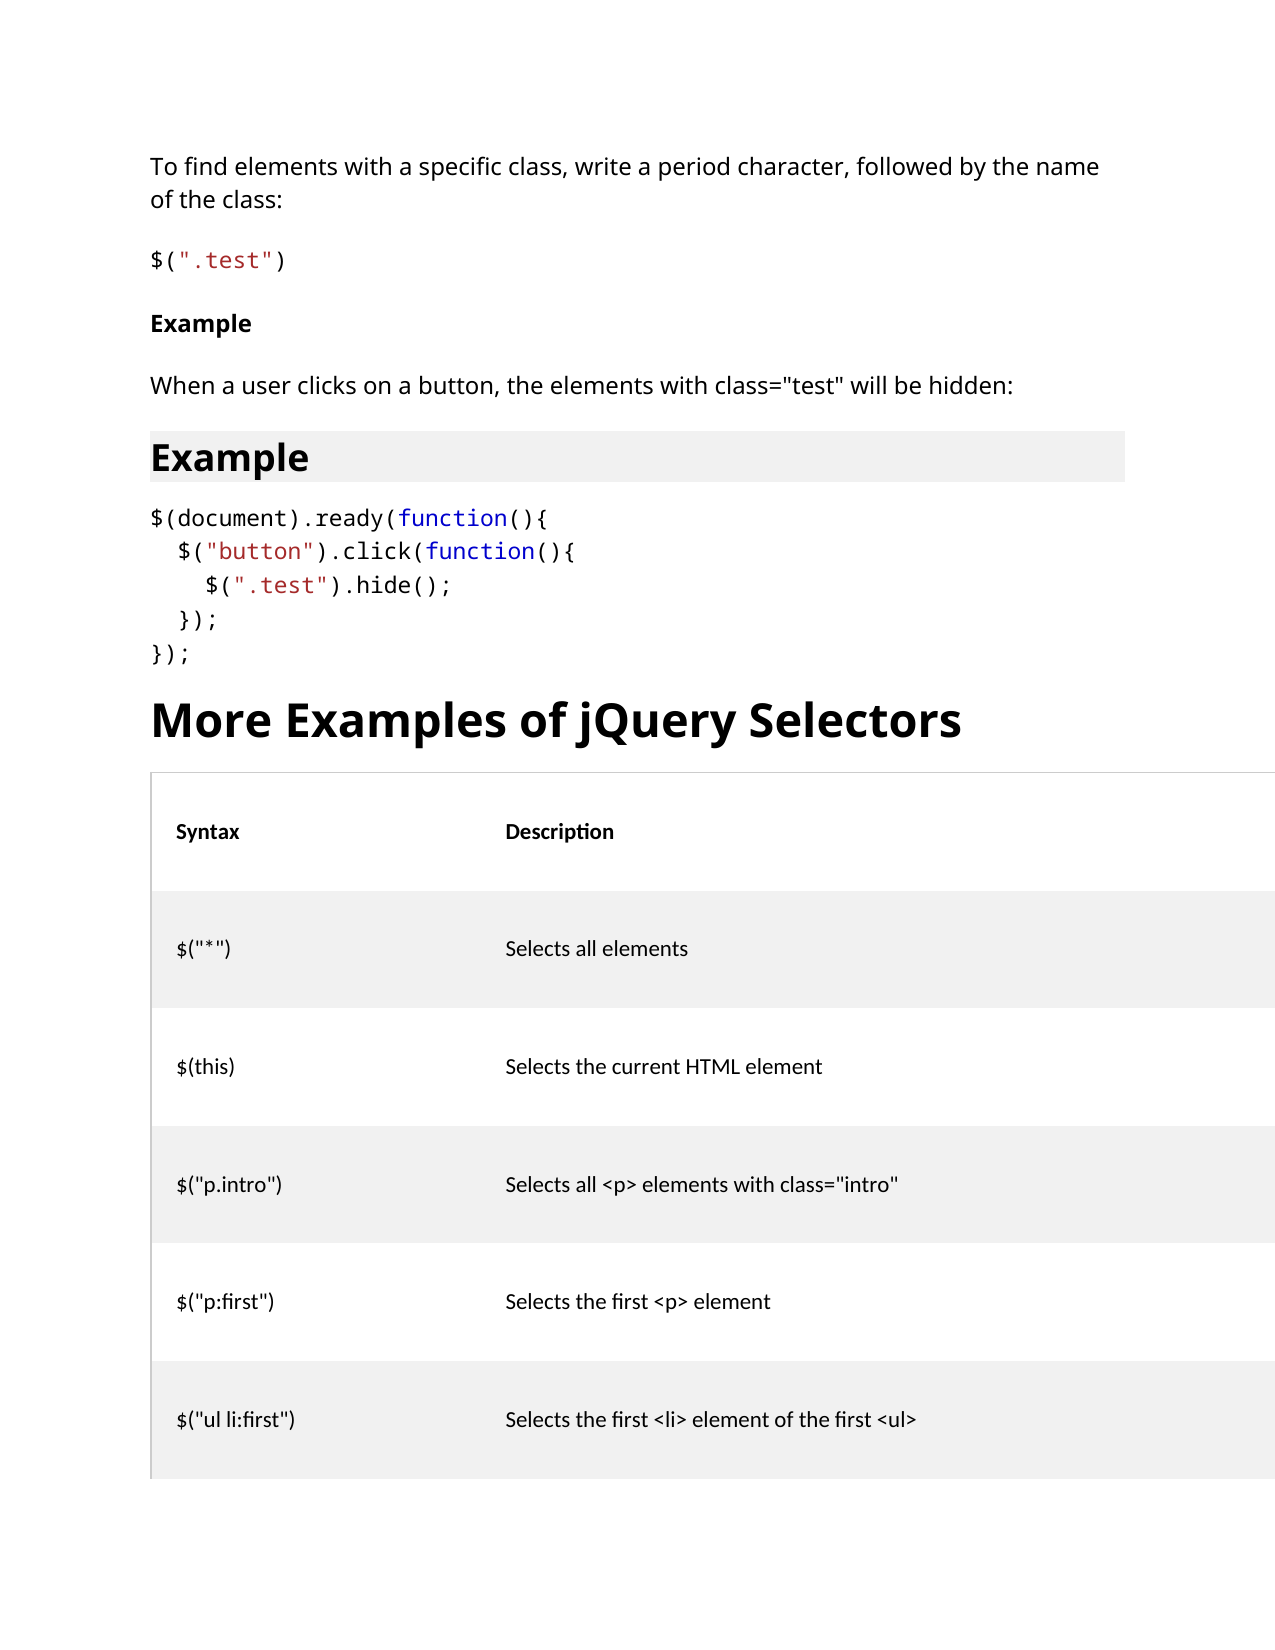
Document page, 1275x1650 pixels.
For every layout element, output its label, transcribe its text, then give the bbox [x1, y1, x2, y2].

table_cell $("ul li:first") [152, 1361, 493, 1479]
table_cell Selects all <p> elements with class="intro" [493, 1126, 1275, 1243]
table_cell Selects the first <p> element [493, 1244, 1275, 1361]
table_cell Selects the current HTML element [493, 1008, 1275, 1126]
text Example [150, 307, 1125, 340]
table_cell $(this) [152, 1008, 493, 1126]
table_header Description [493, 773, 1275, 891]
text When a user clicks on a button, the elements with class="test" will be hidden: [150, 369, 1125, 402]
table_header Syntax [152, 773, 493, 891]
text To find elements with a specific class, write a period character, followed by the name of the class: [150, 150, 1125, 215]
text $(document).ready(function(){ $("button").click(function(){ $(".test").hide(); }); }); [150, 502, 1125, 668]
table_cell Selects all elements [493, 891, 1275, 1008]
table_cell Selects the first <li> element of the first <ul> [493, 1361, 1275, 1479]
subtitle More Examples of jQuery Selectors [150, 687, 1125, 751]
table_cell $("*") [152, 891, 493, 1008]
table_cell $("p:first") [152, 1244, 493, 1361]
table_cell $("p.intro") [152, 1126, 493, 1243]
text $(".test") [150, 244, 1125, 276]
subtitle Example [150, 431, 1125, 482]
